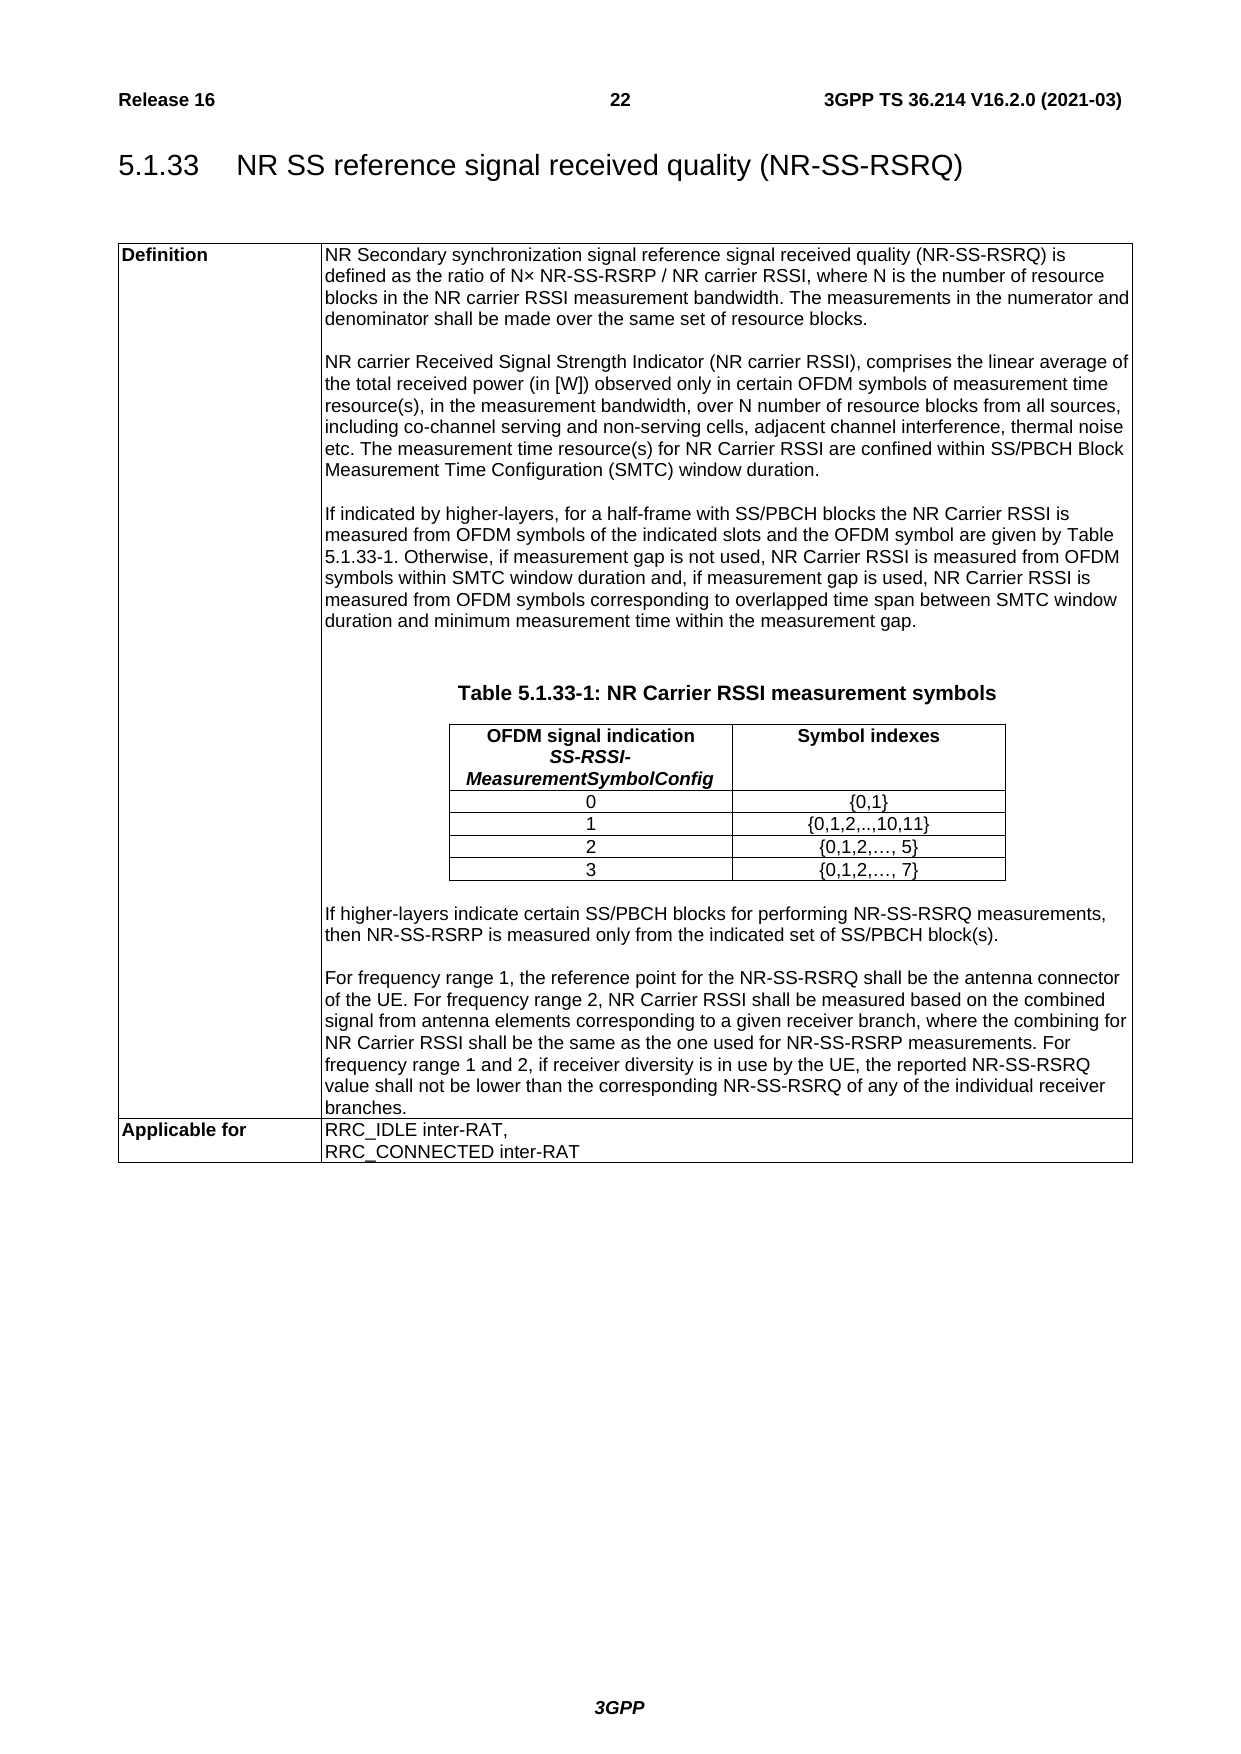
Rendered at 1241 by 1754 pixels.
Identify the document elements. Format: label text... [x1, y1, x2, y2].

subtitle 5.1.33 NR SS reference signal received quality (NR-SS-RSRQ) [118, 147, 1122, 181]
table_header NR Secondary synchronization signal reference signal received quality (NR-SS-RSRQ) is defined as the ratio of N× NR-SS-RSRP / NR carrier RSSI, where N is the number of resource blocks in the NR carrier RSSI measurement bandwidth. The measurements in the numerator and denominator shall be made over the same set of resource blocks. NR carrier Received Signal Strength Indicator (NR carrier RSSI), comprises the linear average of the total received power (in [W]) observed only in certain OFDM symbols of measurement time resource(s), in the measurement bandwidth, over N number of resource blocks from all sources, including co-channel serving and non-serving cells, adjacent channel interference, thermal noise etc. The measurement time resource(s) for NR Carrier RSSI are confined within SS/PBCH Block Measurement Time Configuration (SMTC) window duration. If indicated by higher-layers, for a half-frame with SS/PBCH blocks the NR Carrier RSSI is measured from OFDM symbols of the indicated slots and the OFDM symbol are given by Table 5.1.33-1. Otherwise, if measurement gap is not used, NR Carrier RSSI is measured from OFDM symbols within SMTC window duration and, if measurement gap is used, NR Carrier RSSI is measured from OFDM symbols corresponding to overlapped time span between SMTC window duration and minimum measurement time within the measurement gap. Table 5.1.33-1: NR Carrier RSSI measurement symbols If higher-layers indicate certain SS/PBCH blocks for performing NR-SS-RSRQ measurements, then NR-SS-RSRP is measured only from the indicated set of SS/PBCH block(s). For frequency range 1, the reference point for the NR-SS-RSRQ shall be the antenna connector of the UE. For frequency range 2, NR Carrier RSSI shall be measured based on the combined signal from antenna elements corresponding to a given receiver branch, where the combining for NR Carrier RSSI shall be the same as the one used for NR-SS-RSRP measurements. For frequency range 1 and 2, if receiver diversity is in use by the UE, the reported NR-SS-RSRQ value shall not be lower than the corresponding NR-SS-RSRQ of any of the individual receiver branches. [322, 244, 1132, 1118]
table_header Definition [119, 244, 321, 1118]
table_cell RRC_IDLE inter-RAT, RRC_CONNECTED inter-RAT [322, 1119, 1132, 1162]
table_cell Applicable for [119, 1119, 321, 1162]
